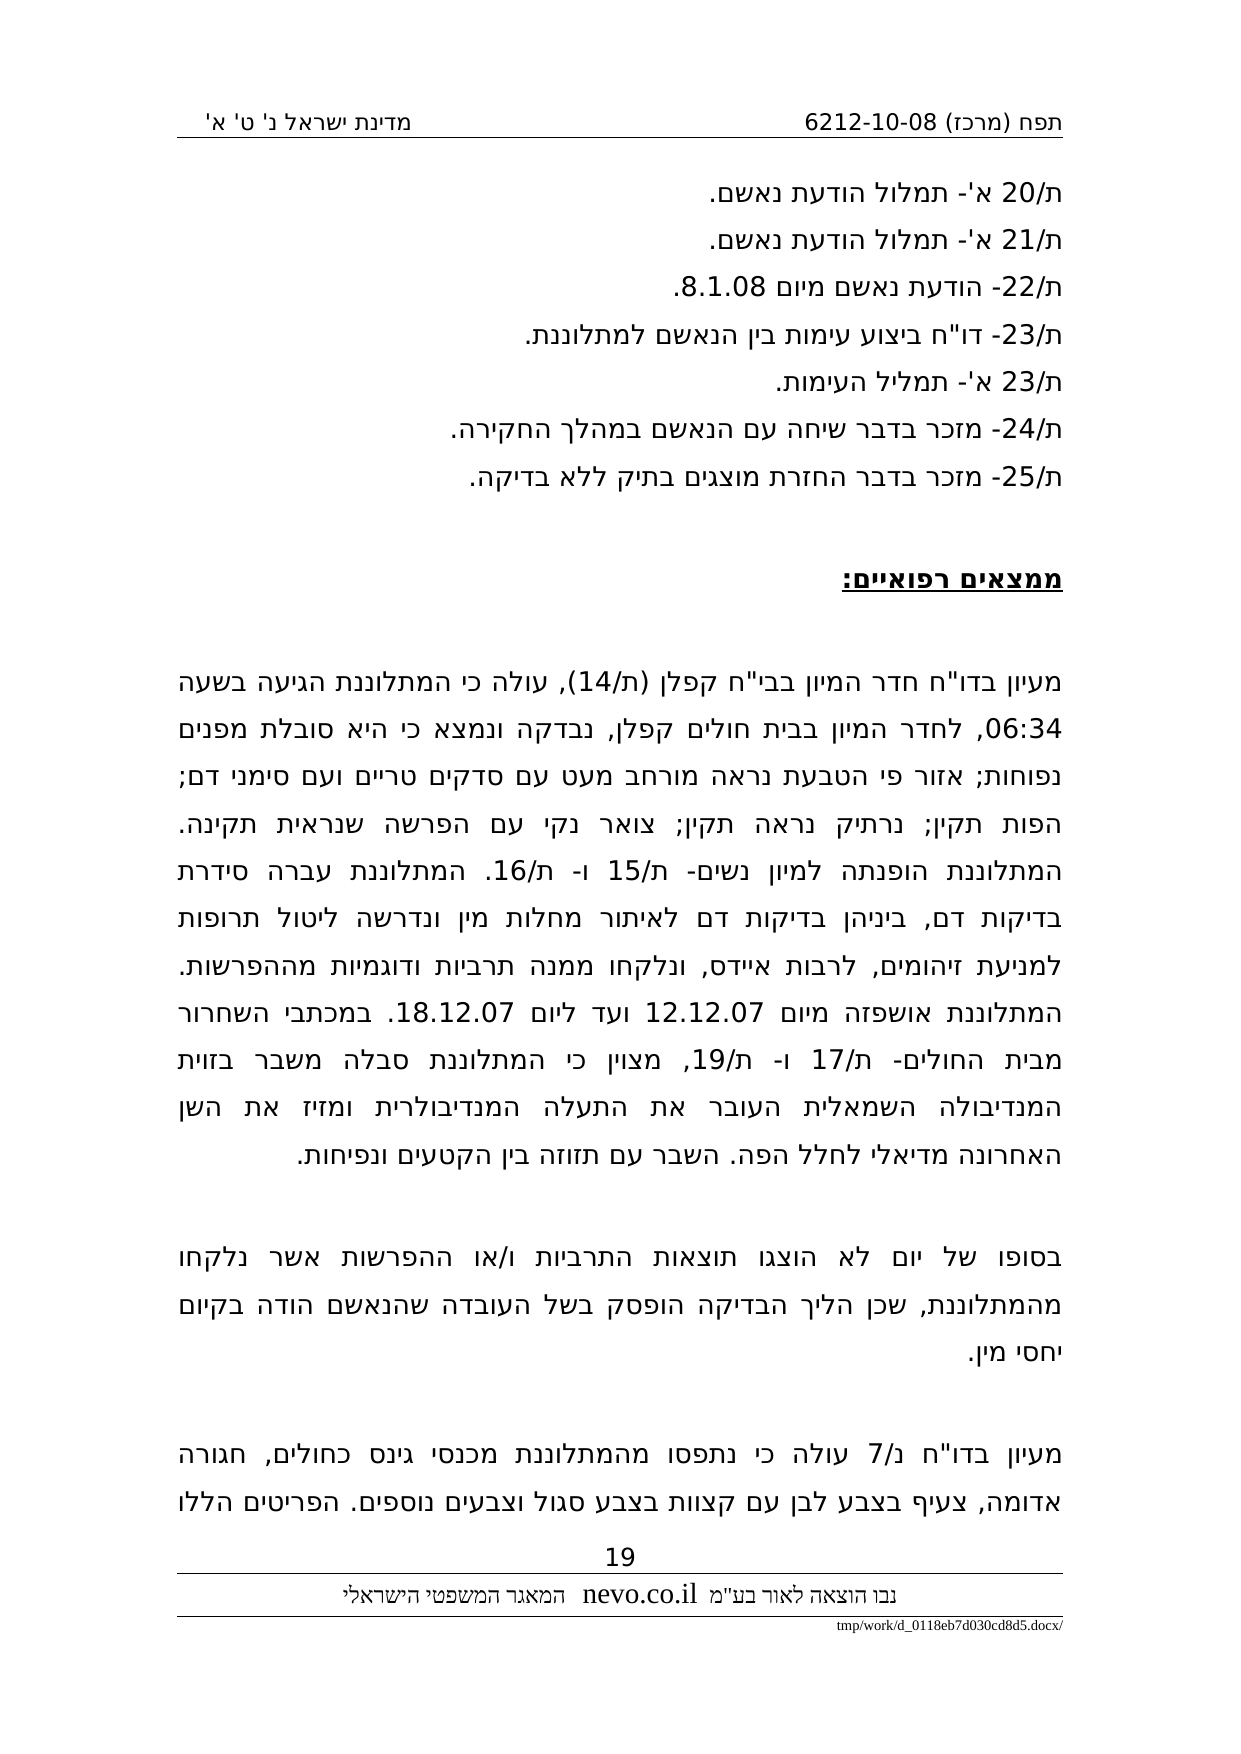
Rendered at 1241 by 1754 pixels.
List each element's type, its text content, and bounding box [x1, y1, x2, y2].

text ת/25- מזכר בדבר החזרת מוצגים בתיק ללא בדיקה. [177, 461, 1063, 492]
text מעיון בדו"ח חדר המיון בבי"ח קפלן (ת/14), עולה כי המתלוננת הגיעה בשעה 06:34, לחדר המיון בבית חולים קפלן, נבדקה ונמצא כי היא סובלת מפנים נפוחות; אזור פי הטבעת נראה מורחב מעט עם סדקים טריים ועם סימני דם; הפות תקין; נרתיק נראה תקין; צואר נקי עם הפרשה שנראית תקינה. המתלוננת הופנתה למיון נשים- ת/15 ו- ת/16. המתלוננת עברה סידרת בדיקות דם, ביניהן בדיקות דם לאיתור מחלות מין ונדרשה ליטול תרופות למניעת זיהומים, לרבות איידס, ונלקחו ממנה תרביות ודוגמיות מההפרשות. המתלוננת אושפזה מיום 12.12.07 ועד ליום 18.12.07. במכתבי השחרור מבית החולים- ת/17 ו- ת/19, מצוין כי המתלוננת סבלה משבר בזוית המנדיבולה השמאלית העובר את התעלה המנדיבולרית ומזיז את השן האחרונה מדיאלי לחלל הפה. השבר עם תזוזה בין הקטעים ונפיחות. [177, 666, 1063, 1171]
text ת/23 א'- תמליל העימות. [177, 366, 1063, 398]
text ת/24- מזכר בדבר שיחה עם הנאשם במהלך החקירה. [177, 414, 1063, 445]
text ת/22- הודעת נאשם מיום 8.1.08. [177, 272, 1063, 303]
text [177, 1439, 1063, 1518]
text ת/20 א'- תמלול הודעת נאשם. [177, 177, 1063, 209]
text ת/23- דו"ח ביצוע עימות בין הנאשם למתלוננת. [177, 319, 1063, 351]
text בסופו של יום לא הוצגו תוצאות התרביות ו/או ההפרשות אשר נלקחו מהמתלוננת, שכן הליך הבדיקה הופסק בשל העובדה שהנאשם הודה בקיום יחסי מין. [177, 1242, 1063, 1368]
text ממצאים רפואיים: [177, 563, 1063, 595]
text ת/21 א'- תמלול הודעת נאשם. [177, 224, 1063, 256]
